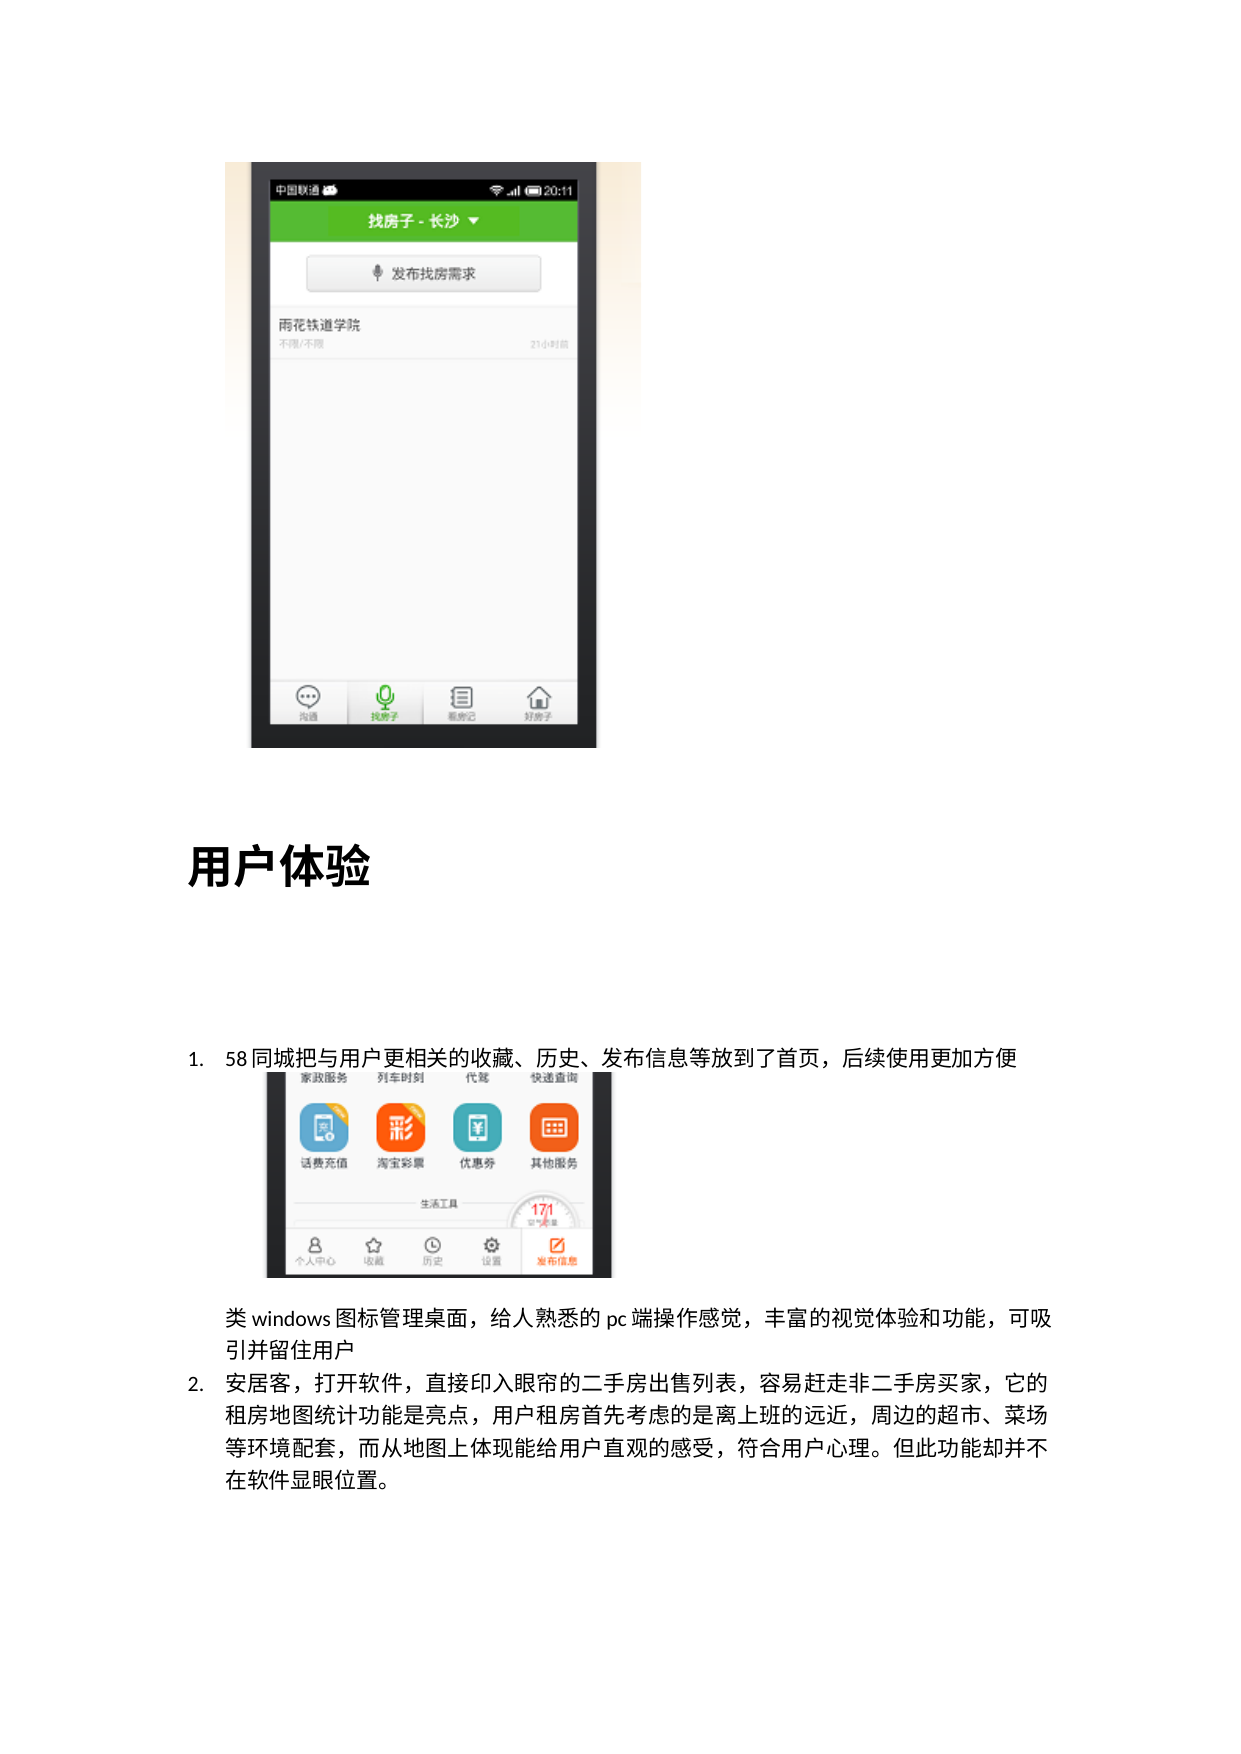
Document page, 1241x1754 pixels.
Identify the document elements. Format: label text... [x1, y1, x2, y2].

list 类windows图标管理桌面，给人熟悉的pc端操作感觉，丰富的视觉体验和功能，可吸引并留住用户 [225, 1300, 1053, 1365]
list 58同城把与用户更相关的收藏、历史、发布信息等放到了首页，后续使用更加方便 [187, 1040, 1053, 1073]
subtitle 用户体验 [187, 815, 1053, 912]
list 安居客，打开软件，直接印入眼帘的二手房出售列表，容易赶走非二手房买家，它的租房地图统计功能是亮点，用户租房首先考虑的是离上班的远近，周边的超市、菜场等环境配套，而从地图上体现能给用户直观的感受，符合用户心理。但此功能却并不在软件显眼位置。 [187, 1365, 1053, 1495]
picture [225, 1072, 643, 1278]
picture [225, 162, 642, 748]
